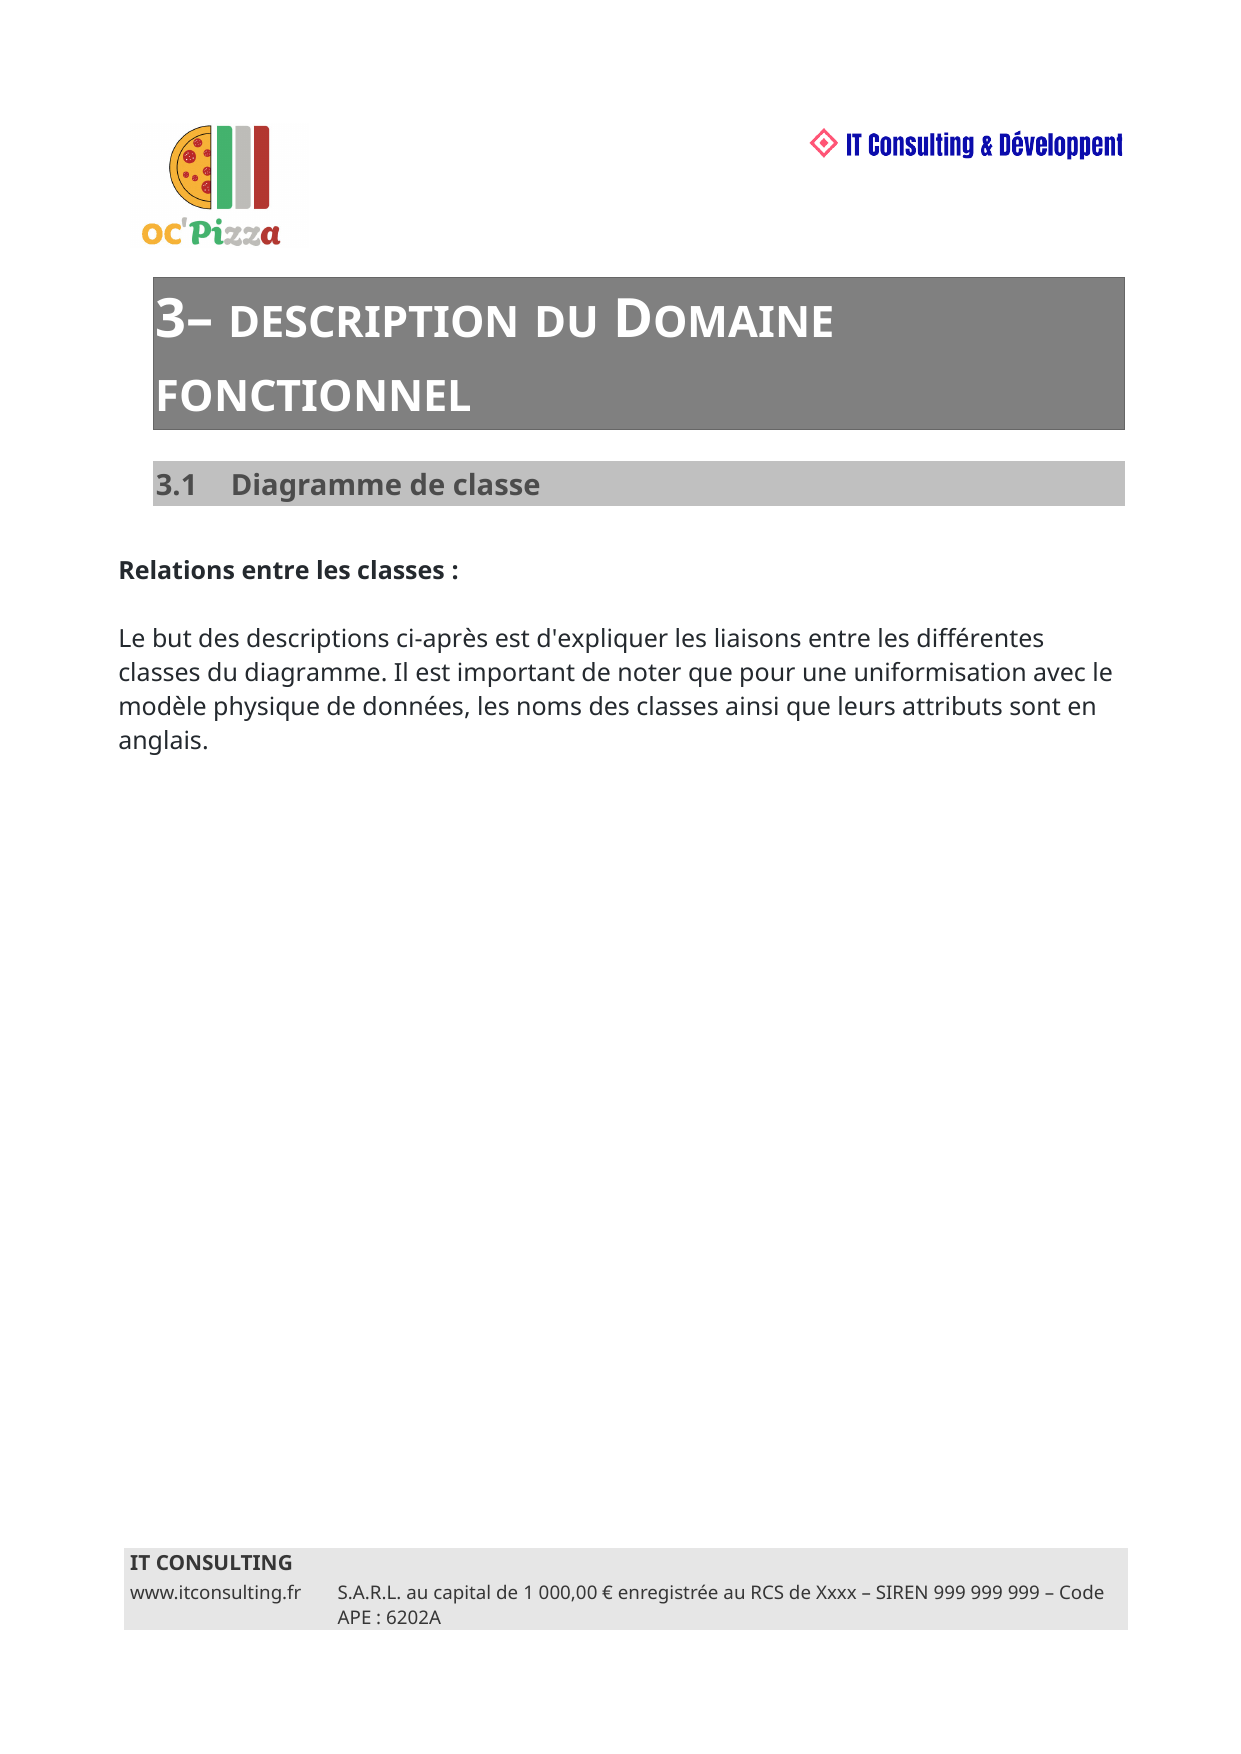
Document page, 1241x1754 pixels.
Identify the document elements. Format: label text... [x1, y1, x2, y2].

picture [809, 123, 1123, 162]
subtitle 3– description du Domaine fonctionnel [154, 278, 1124, 429]
text Le but des descriptions ci-après est d'expliquer les liaisons entre les différentes classes du diagramme. Il est important de noter que pour une uniformisation avec le modèle physique de données, les noms des classes ainsi que leurs attributs sont en anglais. [209, 621, 1122, 757]
picture [129, 123, 309, 248]
text Relations entre les classes : [118, 552, 1122, 587]
subtitle Diagramme de classe [154, 462, 1124, 505]
